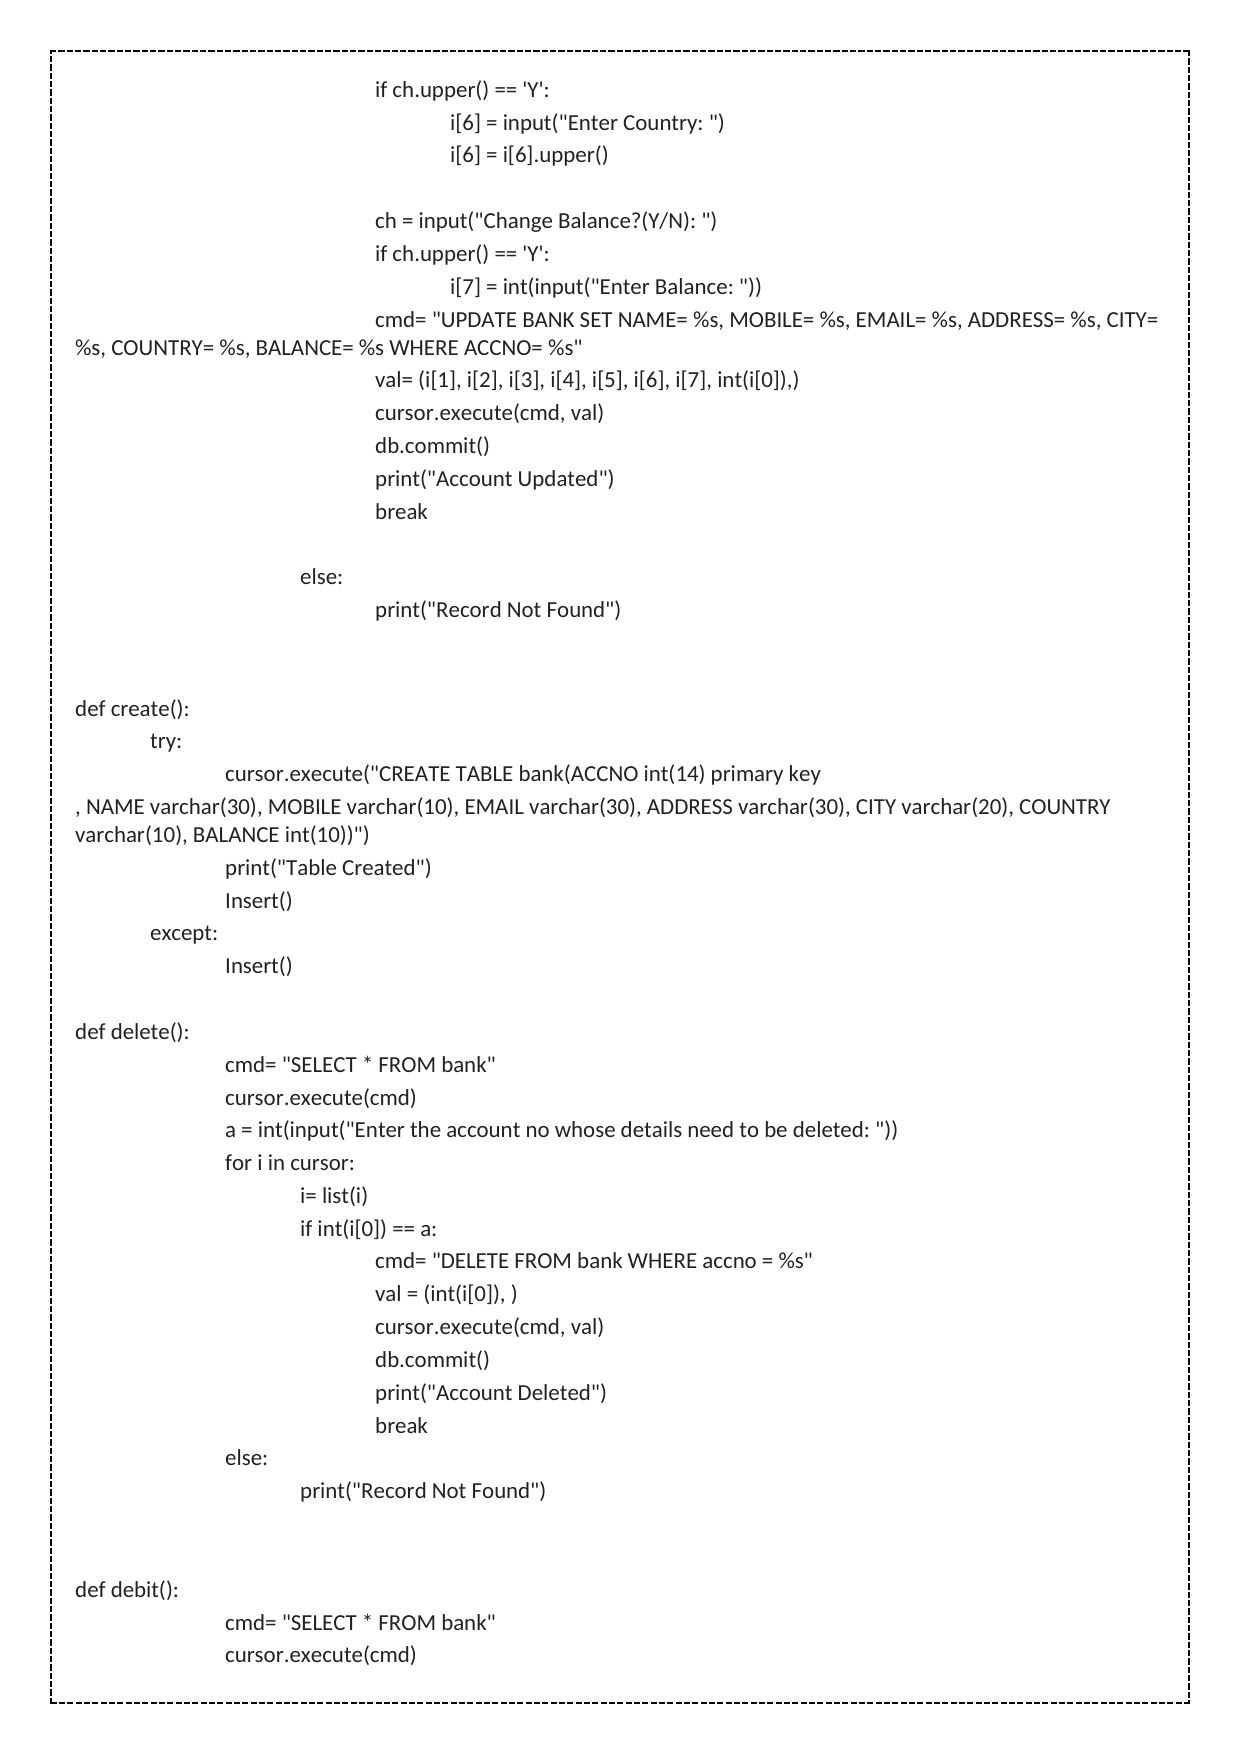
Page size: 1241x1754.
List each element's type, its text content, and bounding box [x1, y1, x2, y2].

text cmd= "DELETE FROM bank WHERE accno = %s" [75, 1247, 1165, 1275]
text i[6] = input("Enter Country: ") [75, 108, 1165, 136]
text for i in cursor: [75, 1148, 1165, 1176]
text i[7] = int(input("Enter Balance: ")) [75, 272, 1165, 300]
text a = int(input("Enter the account no whose details need to be deleted: ")) [75, 1115, 1165, 1143]
text def debit(): [75, 1575, 1165, 1603]
text db.commit() [75, 431, 1165, 459]
text try: [75, 726, 1165, 754]
text cmd= "SELECT * FROM bank" [75, 1608, 1165, 1636]
text print("Table Created") [75, 853, 1165, 881]
text print("Account Deleted") [75, 1378, 1165, 1406]
text def delete(): [75, 1017, 1165, 1045]
text cursor.execute("CREATE TABLE bank(ACCNO int(14) primary key [75, 759, 1165, 787]
text if ch.upper() == 'Y': [75, 239, 1165, 267]
text cursor.execute(cmd, val) [75, 1312, 1165, 1340]
text cursor.execute(cmd) [75, 1640, 1165, 1668]
text cmd= "SELECT * FROM bank" [75, 1050, 1165, 1078]
text cursor.execute(cmd, val) [75, 398, 1165, 426]
text Insert() [75, 886, 1165, 914]
text cmd= "UPDATE BANK SET NAME= %s, MOBILE= %s, EMAIL= %s, ADDRESS= %s, CITY= %s, COUNTRY= %s, BALANCE= %s WHERE ACCNO= %s" [75, 305, 1165, 361]
text def create(): [75, 694, 1165, 722]
text i= list(i) [75, 1181, 1165, 1209]
text ch = input("Change Balance?(Y/N): ") [75, 206, 1165, 234]
text , NAME varchar(30), MOBILE varchar(10), EMAIL varchar(30), ADDRESS varchar(30), CITY varchar(20), COUNTRY varchar(10), BALANCE int(10))") [75, 792, 1165, 848]
text cursor.execute(cmd) [75, 1083, 1165, 1111]
text else: [75, 1443, 1165, 1472]
text print("Record Not Found") [75, 595, 1165, 623]
text break [75, 497, 1165, 525]
text val = (int(i[0]), ) [75, 1279, 1165, 1307]
text db.commit() [75, 1345, 1165, 1373]
text print("Account Updated") [75, 464, 1165, 492]
text Insert() [75, 951, 1165, 979]
text except: [75, 918, 1165, 947]
text else: [75, 562, 1165, 590]
text if int(i[0]) == a: [75, 1214, 1165, 1242]
text i[6] = i[6].upper() [75, 141, 1165, 169]
text print("Record Not Found") [75, 1476, 1165, 1504]
text if ch.upper() == 'Y': [75, 75, 1165, 103]
text val= (i[1], i[2], i[3], i[4], i[5], i[6], i[7], int(i[0]),) [75, 366, 1165, 393]
text break [75, 1411, 1165, 1439]
